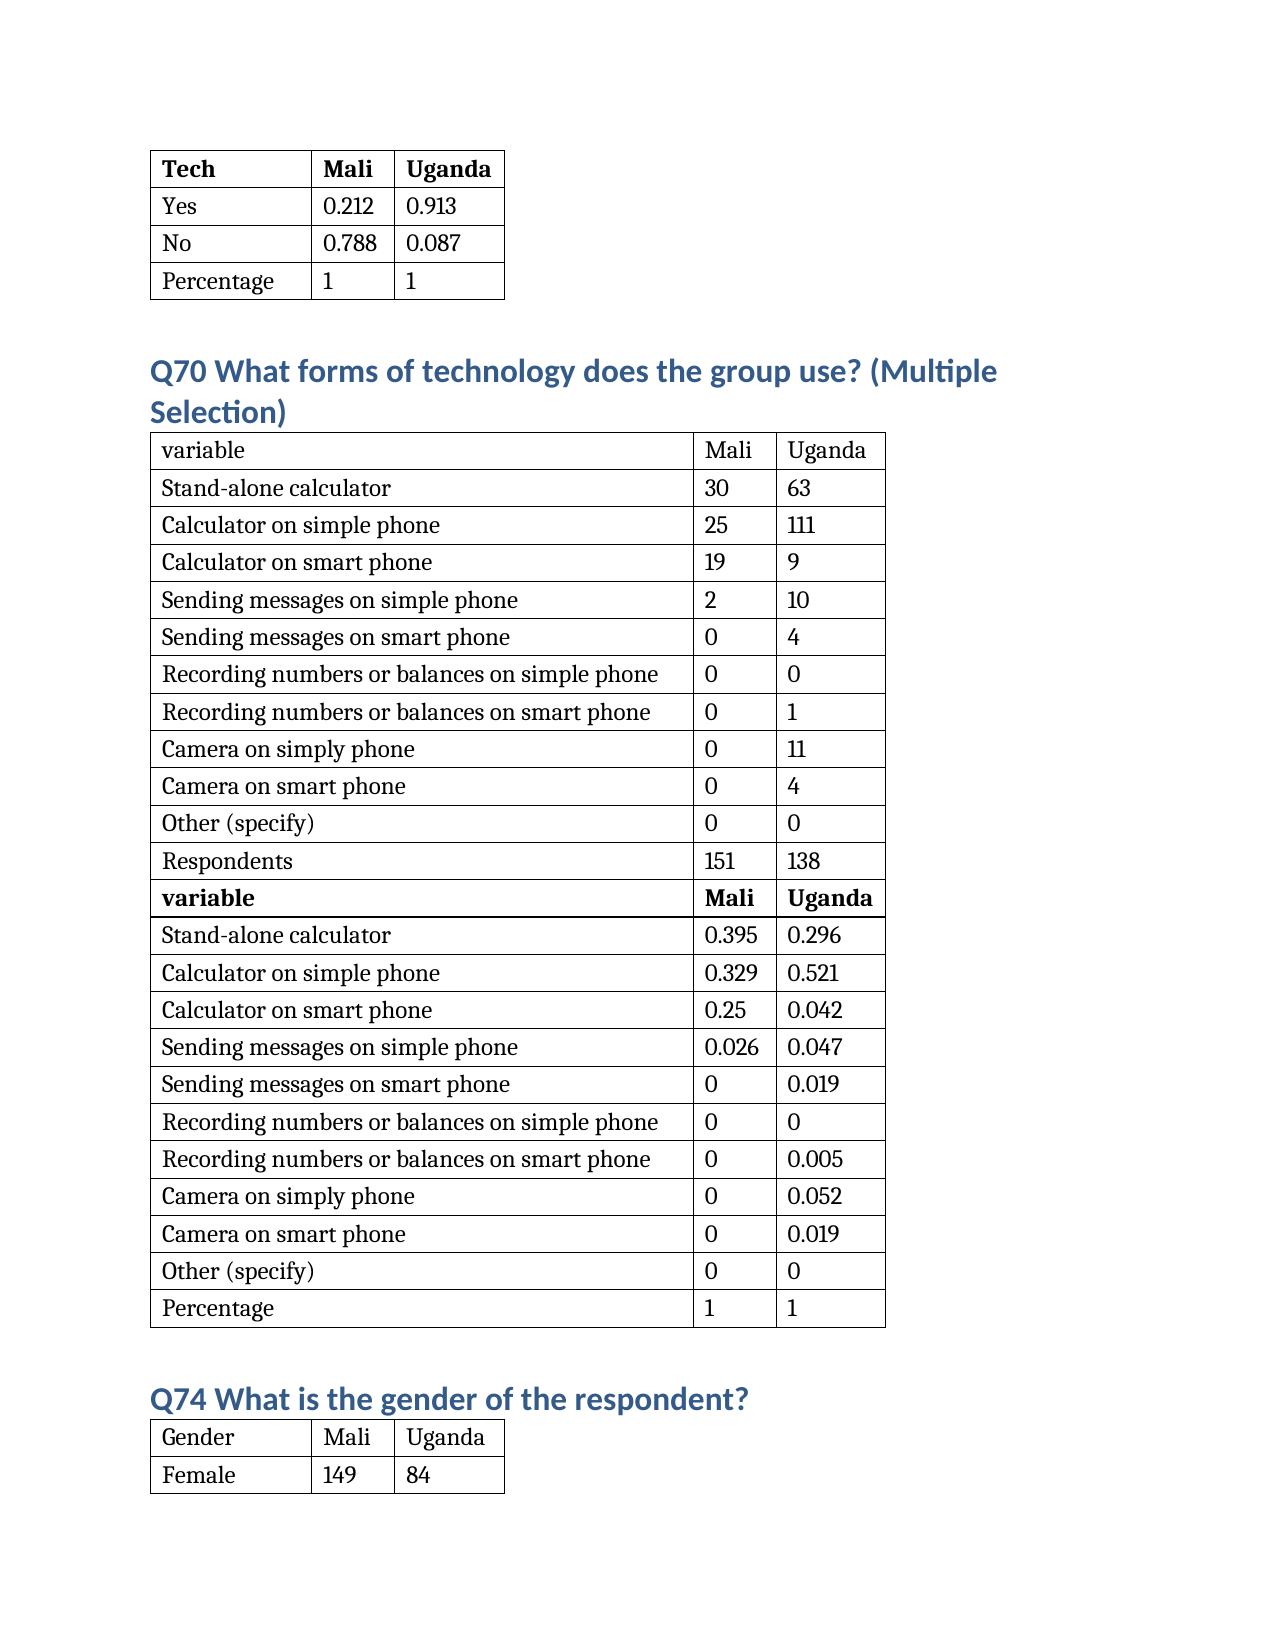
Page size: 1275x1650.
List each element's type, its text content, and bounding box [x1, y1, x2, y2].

table_cell Calculator on simple phone [151, 507, 693, 543]
table_cell 138 [777, 843, 885, 879]
table_cell 84 [395, 1457, 504, 1493]
table_cell Percentage [151, 263, 311, 299]
table_cell Uganda [395, 151, 504, 187]
table_cell 0.25 [694, 992, 776, 1028]
table_cell 63 [777, 470, 885, 506]
table_cell 0.005 [777, 1141, 885, 1177]
table_cell 0.395 [694, 918, 776, 954]
table_cell Sending messages on smart phone [151, 1067, 693, 1103]
table_cell Mali [312, 151, 394, 187]
table_cell 1 [777, 1290, 885, 1327]
table_cell 0 [777, 806, 885, 842]
table_cell 2 [694, 582, 776, 618]
table_header Mali [312, 1420, 394, 1456]
table_cell 0.296 [777, 918, 885, 954]
table_cell Percentage [151, 1290, 693, 1327]
table_cell variable [151, 880, 693, 916]
table_cell 0 [694, 1067, 776, 1103]
table_cell 111 [777, 507, 885, 543]
table_cell 0 [694, 768, 776, 804]
table_cell Respondents [151, 843, 693, 879]
table_cell 0.042 [777, 992, 885, 1028]
table_cell 1 [395, 263, 504, 299]
table_header Gender [151, 1420, 311, 1456]
table_header Uganda [777, 433, 885, 469]
table_cell 0 [694, 1179, 776, 1215]
table_cell 11 [777, 731, 885, 767]
table_cell 0 [777, 1253, 885, 1289]
table_cell 0.212 [312, 188, 394, 224]
table_cell 0 [694, 694, 776, 730]
table_cell 0.052 [777, 1179, 885, 1215]
table_header Mali [694, 433, 776, 469]
table_cell 1 [694, 1290, 776, 1327]
table_cell Camera on simply phone [151, 731, 693, 767]
table_cell Female [151, 1457, 311, 1493]
table_cell Yes [151, 188, 311, 224]
table_cell 30 [694, 470, 776, 506]
subtitle Q70 What forms of technology does the group use? (Multiple Selection) [150, 350, 1125, 432]
table_cell Uganda [777, 880, 885, 916]
table_cell 0.788 [312, 226, 394, 262]
table_cell Other (specify) [151, 806, 693, 842]
table_cell Stand-alone calculator [151, 918, 693, 954]
table_cell 1 [777, 694, 885, 730]
table_cell 0 [694, 619, 776, 655]
table_cell Camera on simply phone [151, 1179, 693, 1215]
table_cell Camera on smart phone [151, 1216, 693, 1252]
table_cell Other (specify) [151, 1253, 693, 1289]
table_cell 0.019 [777, 1067, 885, 1103]
table_cell 0.329 [694, 955, 776, 991]
table_cell 0.047 [777, 1029, 885, 1066]
subtitle Q74 What is the gender of the respondent? [150, 1378, 1125, 1418]
table_cell 0.521 [777, 955, 885, 991]
table_cell 0.913 [395, 188, 504, 224]
table_cell 1 [312, 263, 394, 299]
table_cell Sending messages on smart phone [151, 619, 693, 655]
table_cell Recording numbers or balances on simple phone [151, 1104, 693, 1140]
table_cell Recording numbers or balances on simple phone [151, 656, 693, 693]
table_cell Calculator on smart phone [151, 545, 693, 581]
table_cell Calculator on smart phone [151, 992, 693, 1028]
table_cell Stand-alone calculator [151, 470, 693, 506]
table_cell 9 [777, 545, 885, 581]
table_cell 0 [694, 656, 776, 693]
table_cell No [151, 226, 311, 262]
table_cell 0 [694, 1104, 776, 1140]
table_cell 151 [694, 843, 776, 879]
table_cell 0.019 [777, 1216, 885, 1252]
table_cell Calculator on simple phone [151, 955, 693, 991]
table_cell Sending messages on simple phone [151, 582, 693, 618]
table_cell Recording numbers or balances on smart phone [151, 1141, 693, 1177]
table_cell 0 [694, 1216, 776, 1252]
table_cell 149 [312, 1457, 394, 1493]
table_cell 0 [694, 1253, 776, 1289]
table_cell 4 [777, 768, 885, 804]
table_header variable [151, 433, 693, 469]
table_cell Sending messages on simple phone [151, 1029, 693, 1066]
table_cell Recording numbers or balances on smart phone [151, 694, 693, 730]
table_cell 0 [694, 806, 776, 842]
table_cell Mali [694, 880, 776, 916]
table_cell 0 [777, 656, 885, 693]
table_cell 19 [694, 545, 776, 581]
table_header Uganda [395, 1420, 504, 1456]
table_cell 4 [777, 619, 885, 655]
table_cell 0.087 [395, 226, 504, 262]
table_cell 0 [694, 1141, 776, 1177]
table_cell Tech [151, 151, 311, 187]
table_cell 10 [777, 582, 885, 618]
table_cell Camera on smart phone [151, 768, 693, 804]
table_cell 0.026 [694, 1029, 776, 1066]
table_cell 0 [694, 731, 776, 767]
table_cell 25 [694, 507, 776, 543]
table_cell 0 [777, 1104, 885, 1140]
